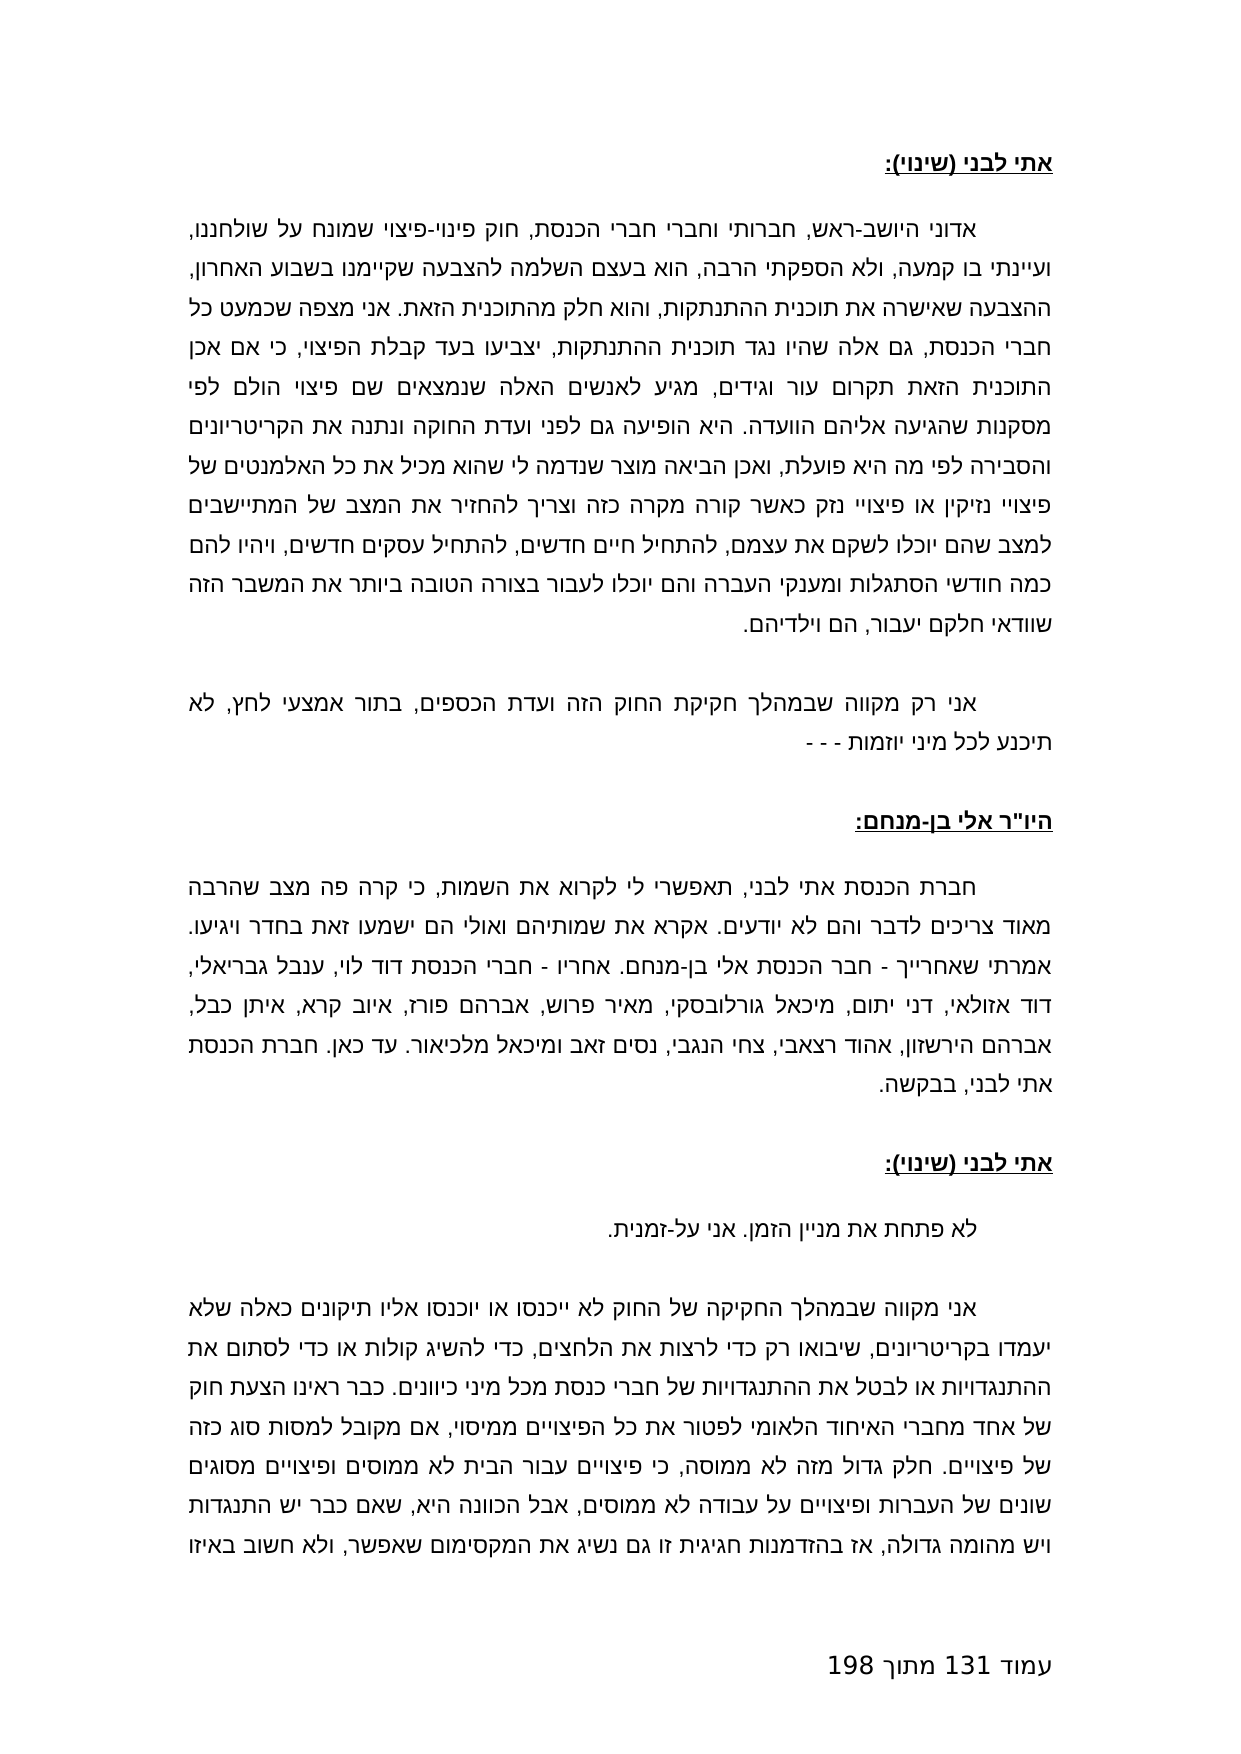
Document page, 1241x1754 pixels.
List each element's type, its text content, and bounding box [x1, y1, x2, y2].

text אתי לבני (שינוי): [187, 150, 1053, 176]
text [187, 1295, 1053, 1558]
text היו"ר אלי בן-מנחם: [187, 808, 1053, 834]
text אתי לבני (שינוי): [187, 1150, 1053, 1177]
text חברת הכנסת אתי לבני, תאפשרי לי לקרוא את השמות, כי קרה פה מצב שהרבה מאוד צריכים לדבר והם לא יודעים. אקרא את שמותיהם ואולי הם ישמעו זאת בחדר ויגיעו. אמרתי שאחרייך - חבר הכנסת אלי בן-מנחם. אחריו - חברי הכנסת דוד לוי, ענבל גבריאלי, דוד אזולאי, דני יתום, מיכאל גורלובסקי, מאיר פרוש, אברהם פורז, איוב קרא, איתן כבל, אברהם הירשזון, אהוד רצאבי, צחי הנגבי, נסים זאב ומיכאל מלכיאור. עד כאן. חברת הכנסת אתי לבני, בבקשה. [187, 874, 1053, 1098]
text אני רק מקווה שבמהלך חקיקת החוק הזה ועדת הכספים, בתור אמצעי לחץ, לא תיכנע לכל מיני יוזמות - - - [187, 689, 1053, 755]
text אדוני היושב-ראש, חברותי וחברי חברי הכנסת, חוק פינוי-פיצוי שמונח על שולחננו, ועיינתי בו קמעה, ולא הספקתי הרבה, הוא בעצם השלמה להצבעה שקיימנו בשבוע האחרון, ההצבעה שאישרה את תוכנית ההתנתקות, והוא חלק מהתוכנית הזאת. אני מצפה שכמעט כל חברי הכנסת, גם אלה שהיו נגד תוכנית ההתנתקות, יצביעו בעד קבלת הפיצוי, כי אם אכן התוכנית הזאת תקרום עור וגידים, מגיע לאנשים האלה שנמצאים שם פיצוי הולם לפי מסקנות שהגיעה אליהם הוועדה. היא הופיעה גם לפני ועדת החוקה ונתנה את הקריטריונים והסבירה לפי מה היא פועלת, ואכן הביאה מוצר שנדמה לי שהוא מכיל את כל האלמנטים של פיצויי נזיקין או פיצויי נזק כאשר קורה מקרה כזה וצריך להחזיר את המצב של המתיישבים למצב שהם יוכלו לשקם את עצמם, להתחיל חיים חדשים, להתחיל עסקים חדשים, ויהיו להם כמה חודשי הסתגלות ומענקי העברה והם יוכלו לעבור בצורה הטובה ביותר את המשבר הזה שוודאי חלקם יעבור, הם וילדיהם. [187, 216, 1053, 637]
text לא פתחת את מניין הזמן. אני על-זמנית. [187, 1216, 1053, 1242]
